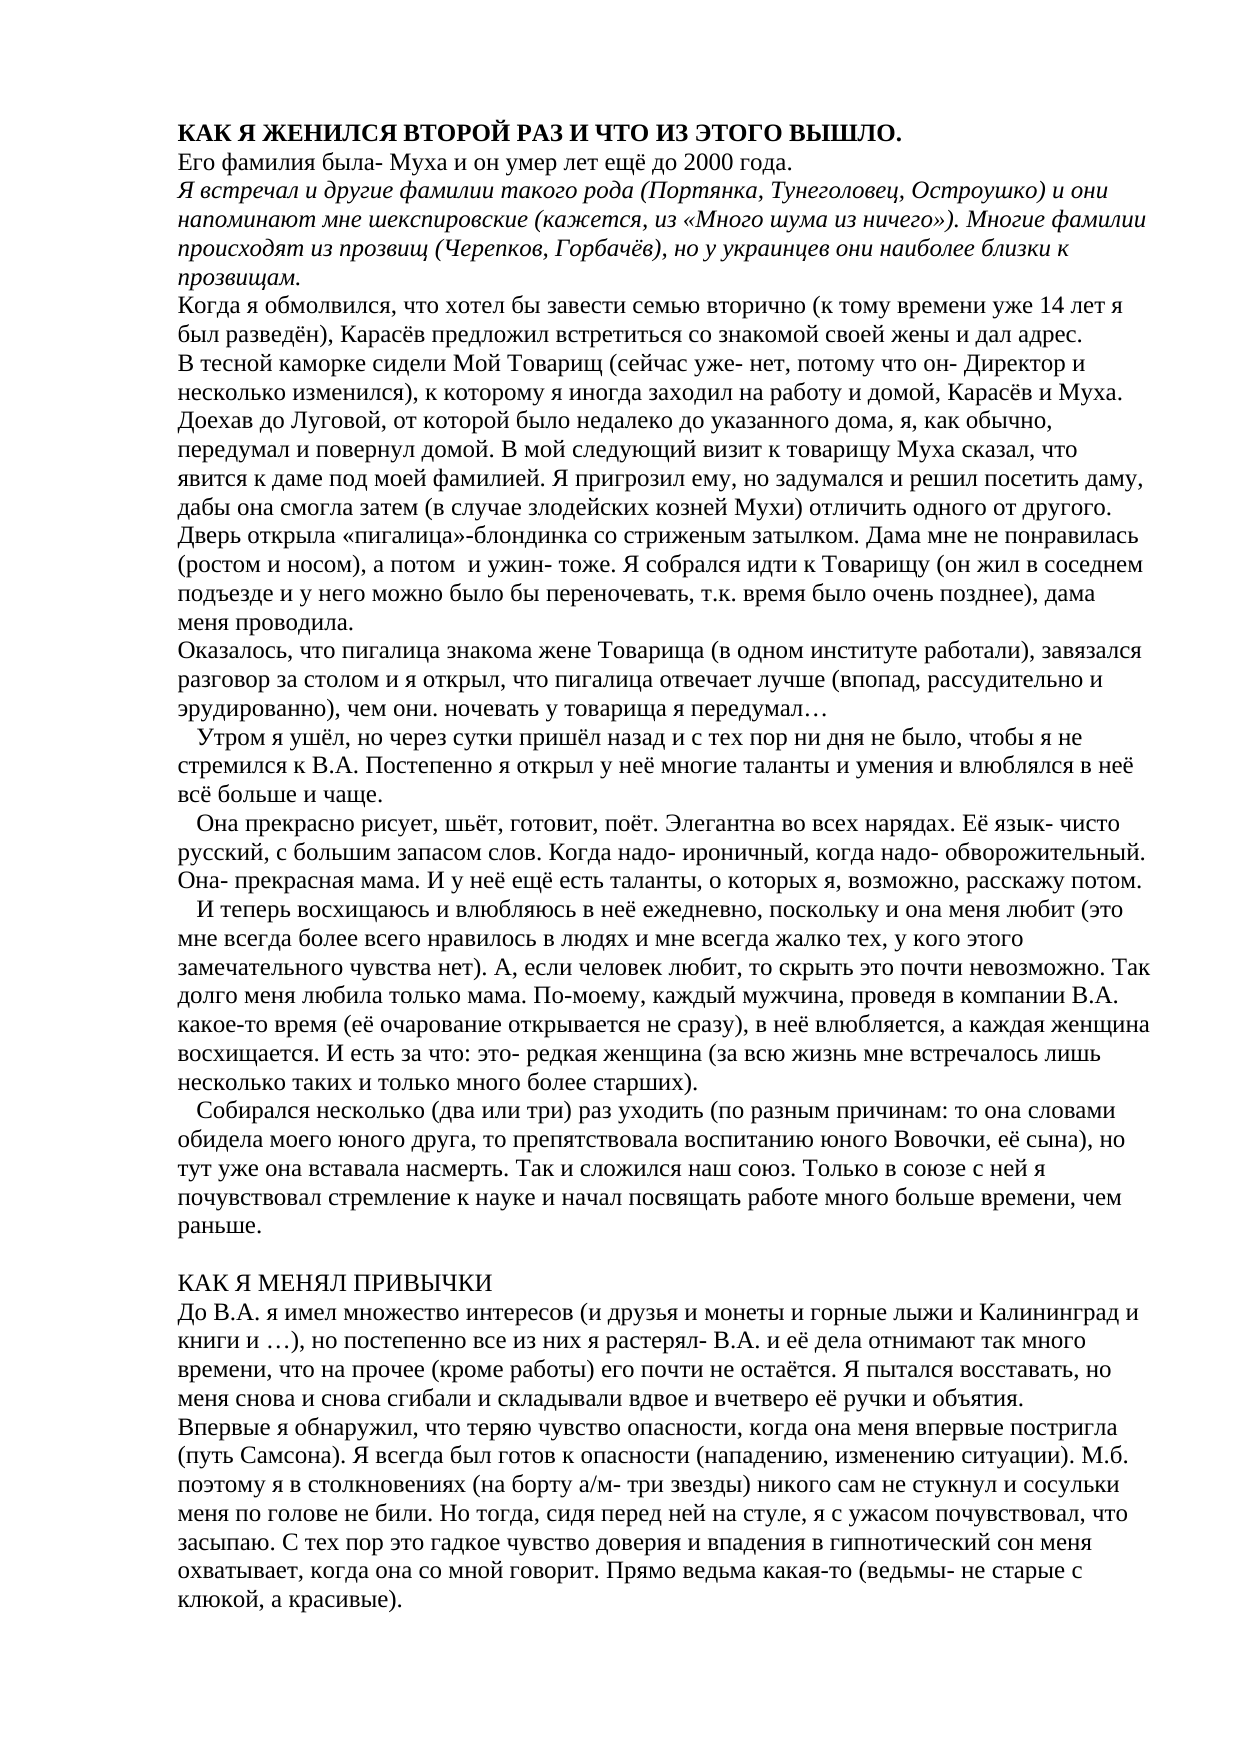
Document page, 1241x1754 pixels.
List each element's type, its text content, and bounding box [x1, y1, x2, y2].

text КАК Я МЕНЯЛ ПРИВЫЧКИ [177, 1268, 1152, 1297]
text Оказалось, что пигалица знакома жене Товарища (в одном институте работали), завязался разговор за столом и я открыл, что пигалица отвечает лучше (впопад, рассудительно и эрудированно), чем они. ночевать у товарища я передумал… [177, 636, 1152, 722]
text Утром я ушёл, но через сутки пришёл назад и с тех пор ни дня не было, чтобы я не стремился к В.А. Постепенно я открыл у неё многие таланты и умения и влюблялся в неё всё больше и чаще. [177, 722, 1152, 808]
text Когда я обмолвился, что хотел бы завести семью вторично (к тому времени уже 14 лет я был разведён), Карасёв предложил встретиться со знакомой своей жены и дал адрес. [177, 291, 1152, 348]
text Она прекрасно рисует, шьёт, готовит, поёт. Элегантна во всех нарядах. Её язык- чисто русский, с большим запасом слов. Когда надо- ироничный, когда надо- обворожительный. [177, 808, 1152, 866]
text И теперь восхищаюсь и влюбляюсь в неё ежедневно, поскольку и она меня любит (это мне всегда более всего нравилось в людях и мне всегда жалко тех, у кого этого замечательного чувства нет). А, если человек любит, то скрыть это почти невозможно. Так долго меня любила только мама. По-моему, каждый мужчина, проведя в компании В.А. какое-то время (её очарование открывается не сразу), в неё влюбляется, а каждая женщина восхищается. И есть за что: это- редкая женщина (за всю жизнь мне встречалось лишь несколько таких и только много более старших). [177, 894, 1152, 1096]
text До В.А. я имел множество интересов (и друзья и монеты и горные лыжи и Калининград и книги и …), но постепенно все из них я растерял- В.А. и её дела отнимают так много времени, что на прочее (кроме работы) его почти не остаётся. Я пытался восставать, но меня снова и снова сгибали и складывали вдвое и вчетверо её ручки и объятия. [177, 1297, 1152, 1412]
text Впервые я обнаружил, что теряю чувство опасности, когда она меня впервые постригла (путь Самсона). Я всегда был готов к опасности (нападению, изменению ситуации). М.б. поэтому я в столкновениях (на борту а/м- три звезды) никого сам не стукнул и сосульки меня по голове не били. Но тогда, сидя перед ней на стуле, я с ужасом почувствовал, что засыпаю. С тех пор это гадкое чувство доверия и впадения в гипнотический сон меня охватывает, когда она со мной говорит. Прямо ведьма какая-то (ведьмы- не старые с клюкой, а красивые). [177, 1412, 1152, 1613]
text Собирался несколько (два или три) раз уходить (по разным причинам: то она словами обидела моего юного друга, то препятствовала воспитанию юного Вовочки, её сына), но тут уже она вставала насмерть. Так и сложился наш союз. Только в союзе с ней я почувствовал стремление к науке и начал посвящать работе много больше времени, чем раньше. [177, 1096, 1152, 1239]
text Я встречал и другие фамилии такого рода (Портянка, Тунеголовец, Остроушко) и они напоминают мне шекспировские (кажется, из «Много шума из ничего»). Многие фамилии происходят из прозвищ (Черепков, Горбачёв), но у украинцев они наиболее близки к прозвищам. [177, 176, 1152, 291]
text КАК Я ЖЕНИЛСЯ ВТОРОЙ РАЗ И ЧТО ИЗ ЭТОГО ВЫШЛО. [177, 118, 1152, 147]
text В тесной каморке сидели Мой Товарищ (сейчас уже- нет, потому что он- Директор и несколько изменился), к которому я иногда заходил на работу и домой, Карасёв и Муха. [177, 348, 1152, 406]
text Его фамилия была- Муха и он умер лет ещё до 2000 года. [177, 147, 1152, 176]
text Дверь открыла «пигалица»-блондинка со стриженым затылком. Дама мне не понравилась (ростом и носом), а потом и ужин- тоже. Я собрался идти к Товарищу (он жил в соседнем подъезде и у него можно было бы переночевать, т.к. время было очень позднее), дама меня проводила. [177, 521, 1152, 636]
text Она- прекрасная мама. И у неё ещё есть таланты, о которых я, возможно, расскажу потом. [177, 866, 1152, 894]
text Доехав до Луговой, от которой было недалеко до указанного дома, я, как обычно, передумал и повернул домой. В мой следующий визит к товарищу Муха сказал, что явится к даме под моей фамилией. Я пригрозил ему, но задумался и решил посетить даму, дабы она смогла затем (в случае злодейских козней Мухи) отличить одного от другого. [177, 406, 1152, 521]
